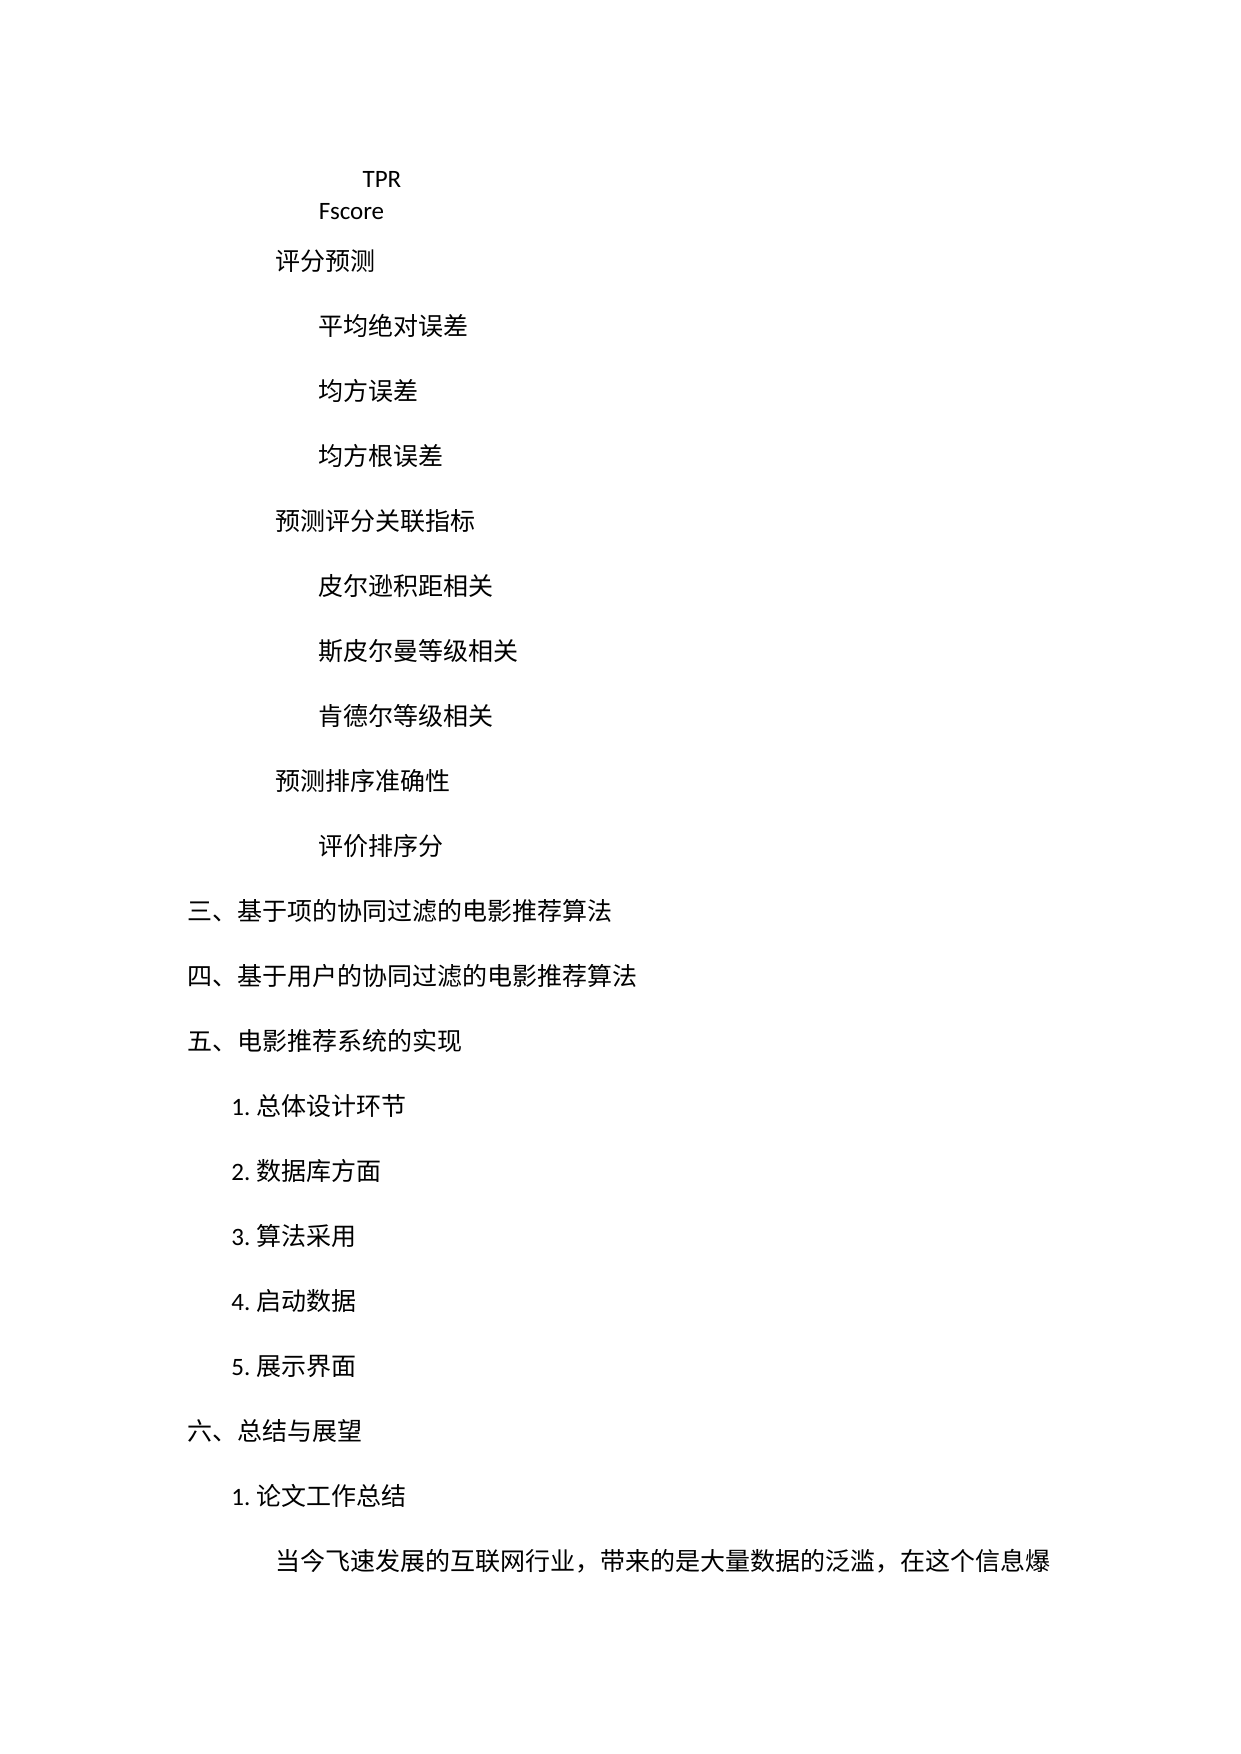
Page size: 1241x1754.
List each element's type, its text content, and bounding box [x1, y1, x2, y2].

list 评分预测 [275, 227, 1053, 292]
list 论文工作总结 [187, 1462, 1053, 1527]
list TPR [275, 162, 1053, 194]
list 展示界面 [187, 1332, 1053, 1397]
list 算法采用 [187, 1202, 1053, 1267]
list 基于项的协同过滤的电影推荐算法 [187, 877, 1053, 942]
list 总结与展望 [187, 1397, 1053, 1462]
list 皮尔逊积距相关 [275, 552, 1053, 617]
list 预测评分关联指标 [275, 487, 1053, 552]
list 评价排序分 [275, 812, 1053, 877]
list 数据库方面 [187, 1137, 1053, 1202]
list Fscore [275, 194, 1053, 227]
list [231, 1527, 1053, 1592]
list 基于用户的协同过滤的电影推荐算法 [187, 942, 1053, 1007]
list 预测排序准确性 [275, 747, 1053, 812]
list 斯皮尔曼等级相关 [275, 617, 1053, 682]
list 均方根误差 [275, 422, 1053, 487]
list 启动数据 [187, 1267, 1053, 1332]
list 均方误差 [275, 357, 1053, 422]
list 肯德尔等级相关 [275, 682, 1053, 747]
list 总体设计环节 [187, 1072, 1053, 1137]
list 电影推荐系统的实现 [187, 1007, 1053, 1072]
list 平均绝对误差 [275, 292, 1053, 357]
